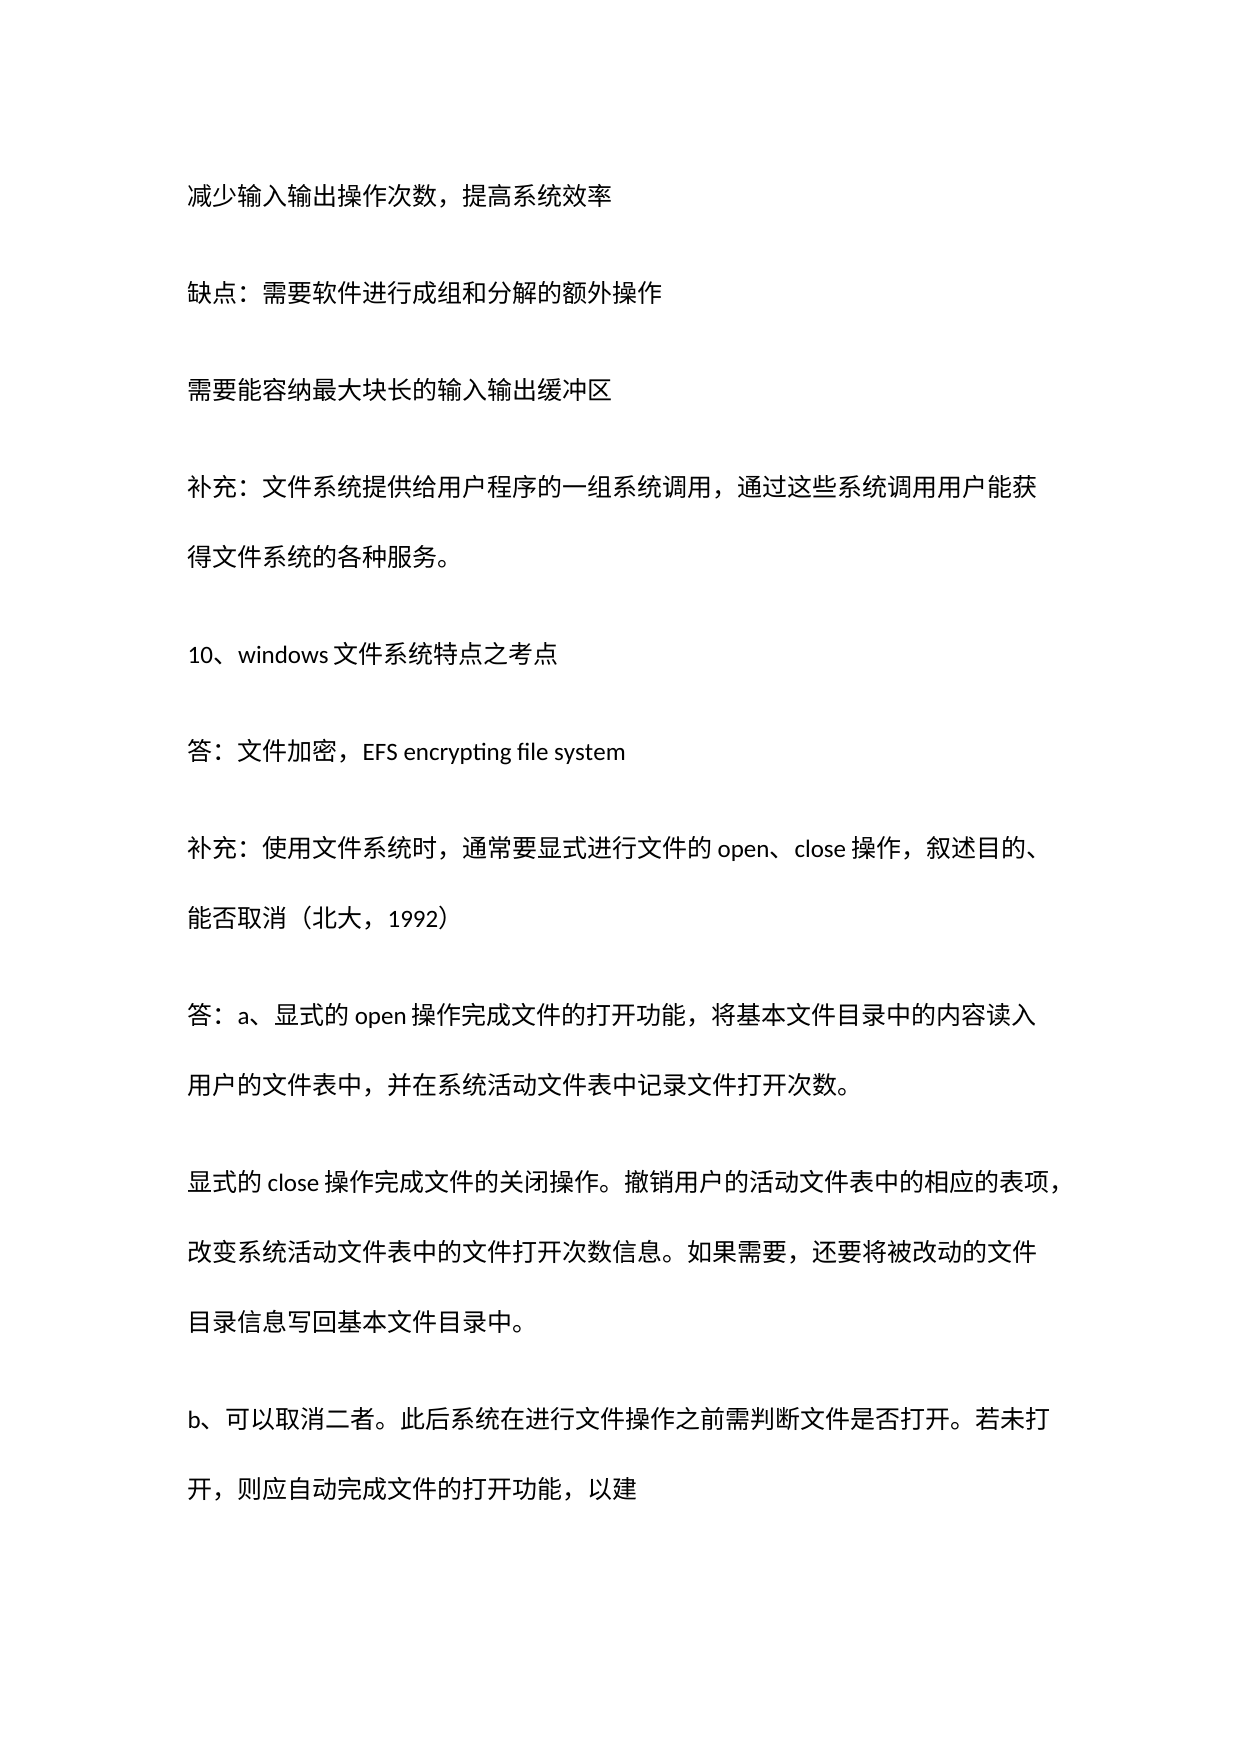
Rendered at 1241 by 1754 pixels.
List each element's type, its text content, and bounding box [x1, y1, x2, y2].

text 需要能容纳最大块长的输入输出缓冲区 [187, 356, 1053, 421]
text 补充：使用文件系统时，通常要显式进行文件的open、close操作，叙述目的、能否取消（北大，1992） [187, 814, 1053, 949]
text 缺点：需要软件进行成组和分解的额外操作 [187, 259, 1053, 324]
text 10、windows文件系统特点之考点 [187, 620, 1053, 685]
text 答：文件加密，EFS encrypting file system [187, 717, 1053, 782]
text 补充：文件系统提供给用户程序的一组系统调用，通过这些系统调用用户能获得文件系统的各种服务。 [187, 453, 1053, 588]
text 答：a、显式的open操作完成文件的打开功能，将基本文件目录中的内容读入用户的文件表中，并在系统活动文件表中记录文件打开次数。 [187, 981, 1053, 1116]
text 显式的close操作完成文件的关闭操作。撤销用户的活动文件表中的相应的表项，改变系统活动文件表中的文件打开次数信息。如果需要，还要将被改动的文件目录信息写回基本文件目录中。 [187, 1148, 1053, 1353]
text b、可以取消二者。此后系统在进行文件操作之前需判断文件是否打开。若未打开，则应自动完成文件的打开功能，以建 [187, 1385, 1053, 1520]
text 减少输入输出操作次数，提高系统效率 [187, 162, 1053, 227]
